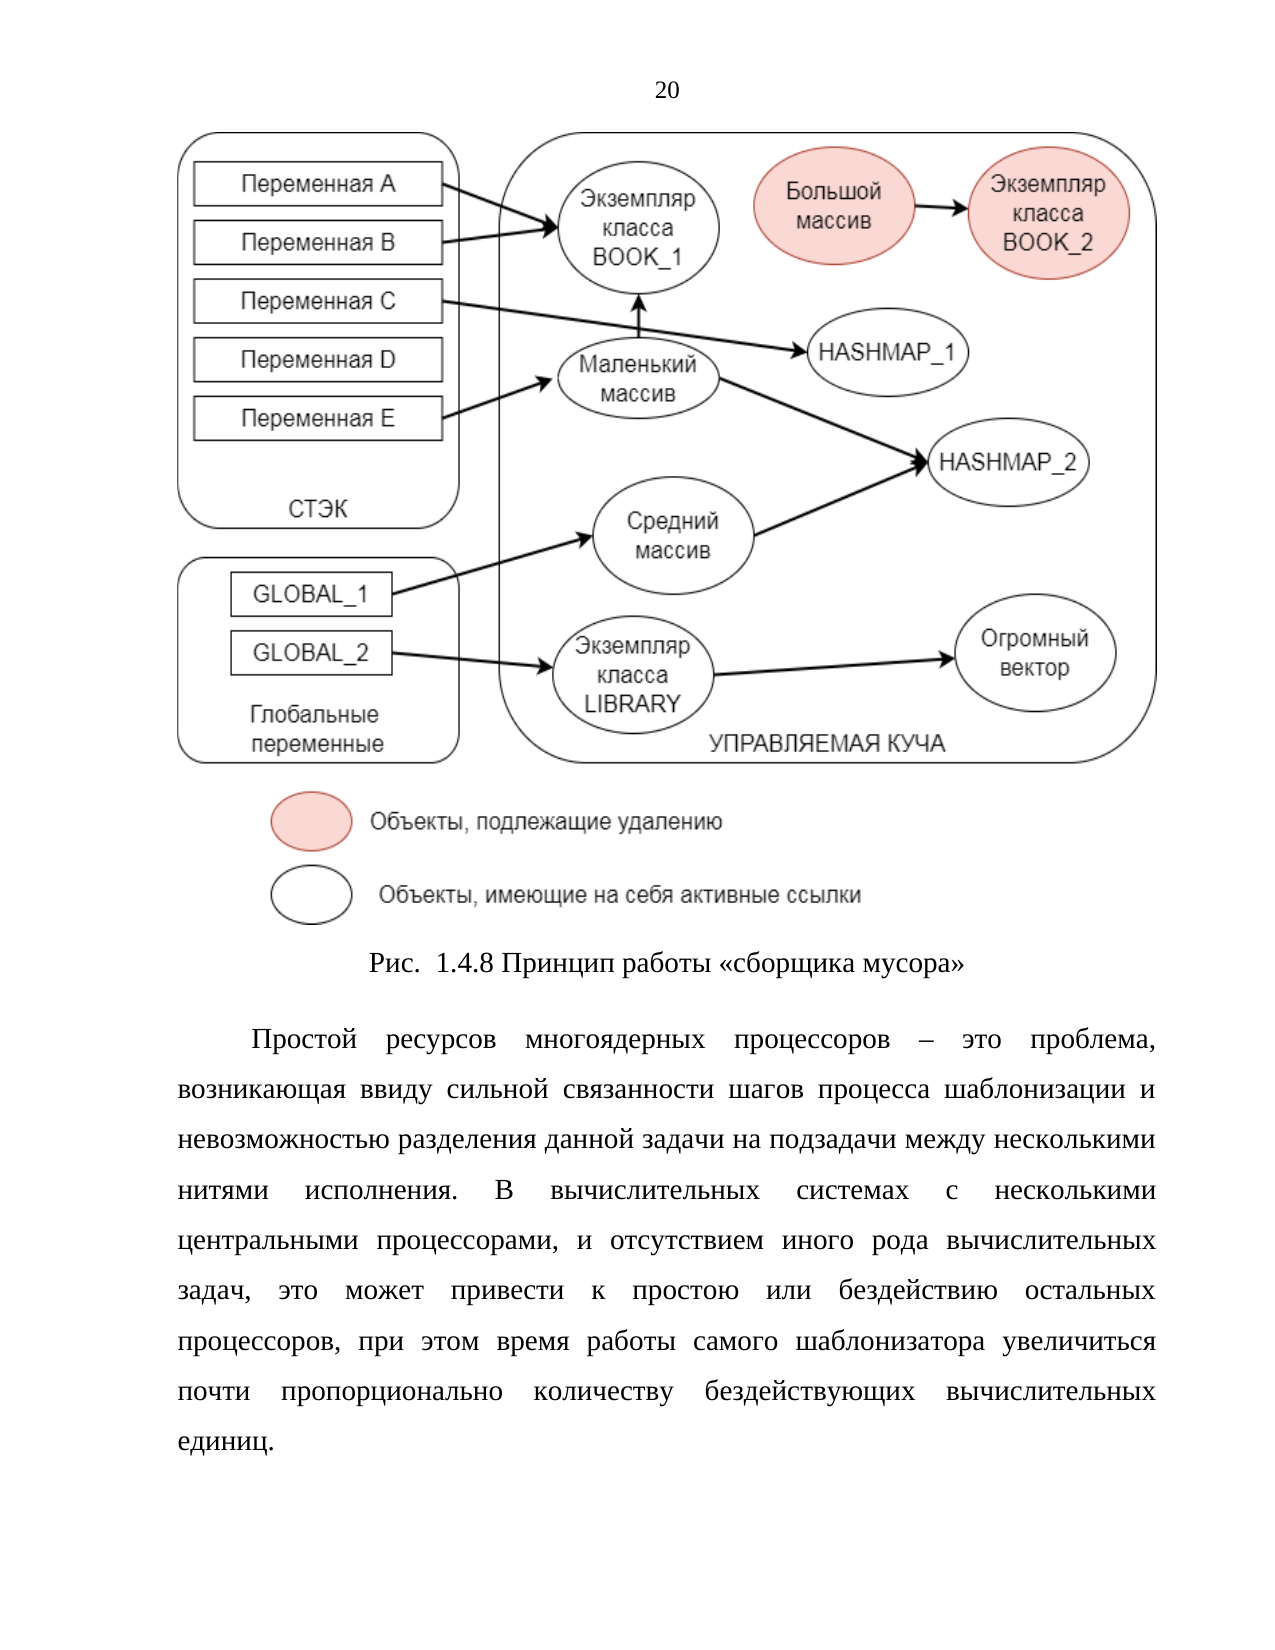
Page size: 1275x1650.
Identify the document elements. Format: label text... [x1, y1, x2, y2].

picture [177, 132, 1157, 925]
text Простой ресурсов многоядерных процессоров – это проблема, возникающая ввиду сильной связанности шагов процесса шаблонизации и невозможностью разделения данной задачи на подзадачи между несколькими нитями исполнения. В вычислительных системах с несколькими центральными процессорами, и отсутствием иного рода вычислительных задач, это может привести к простою или бездействию остальных процессоров, при этом время работы самого шаблонизатора увеличиться почти пропорционально количеству бездействующих вычислительных единиц. [177, 1021, 1157, 1457]
